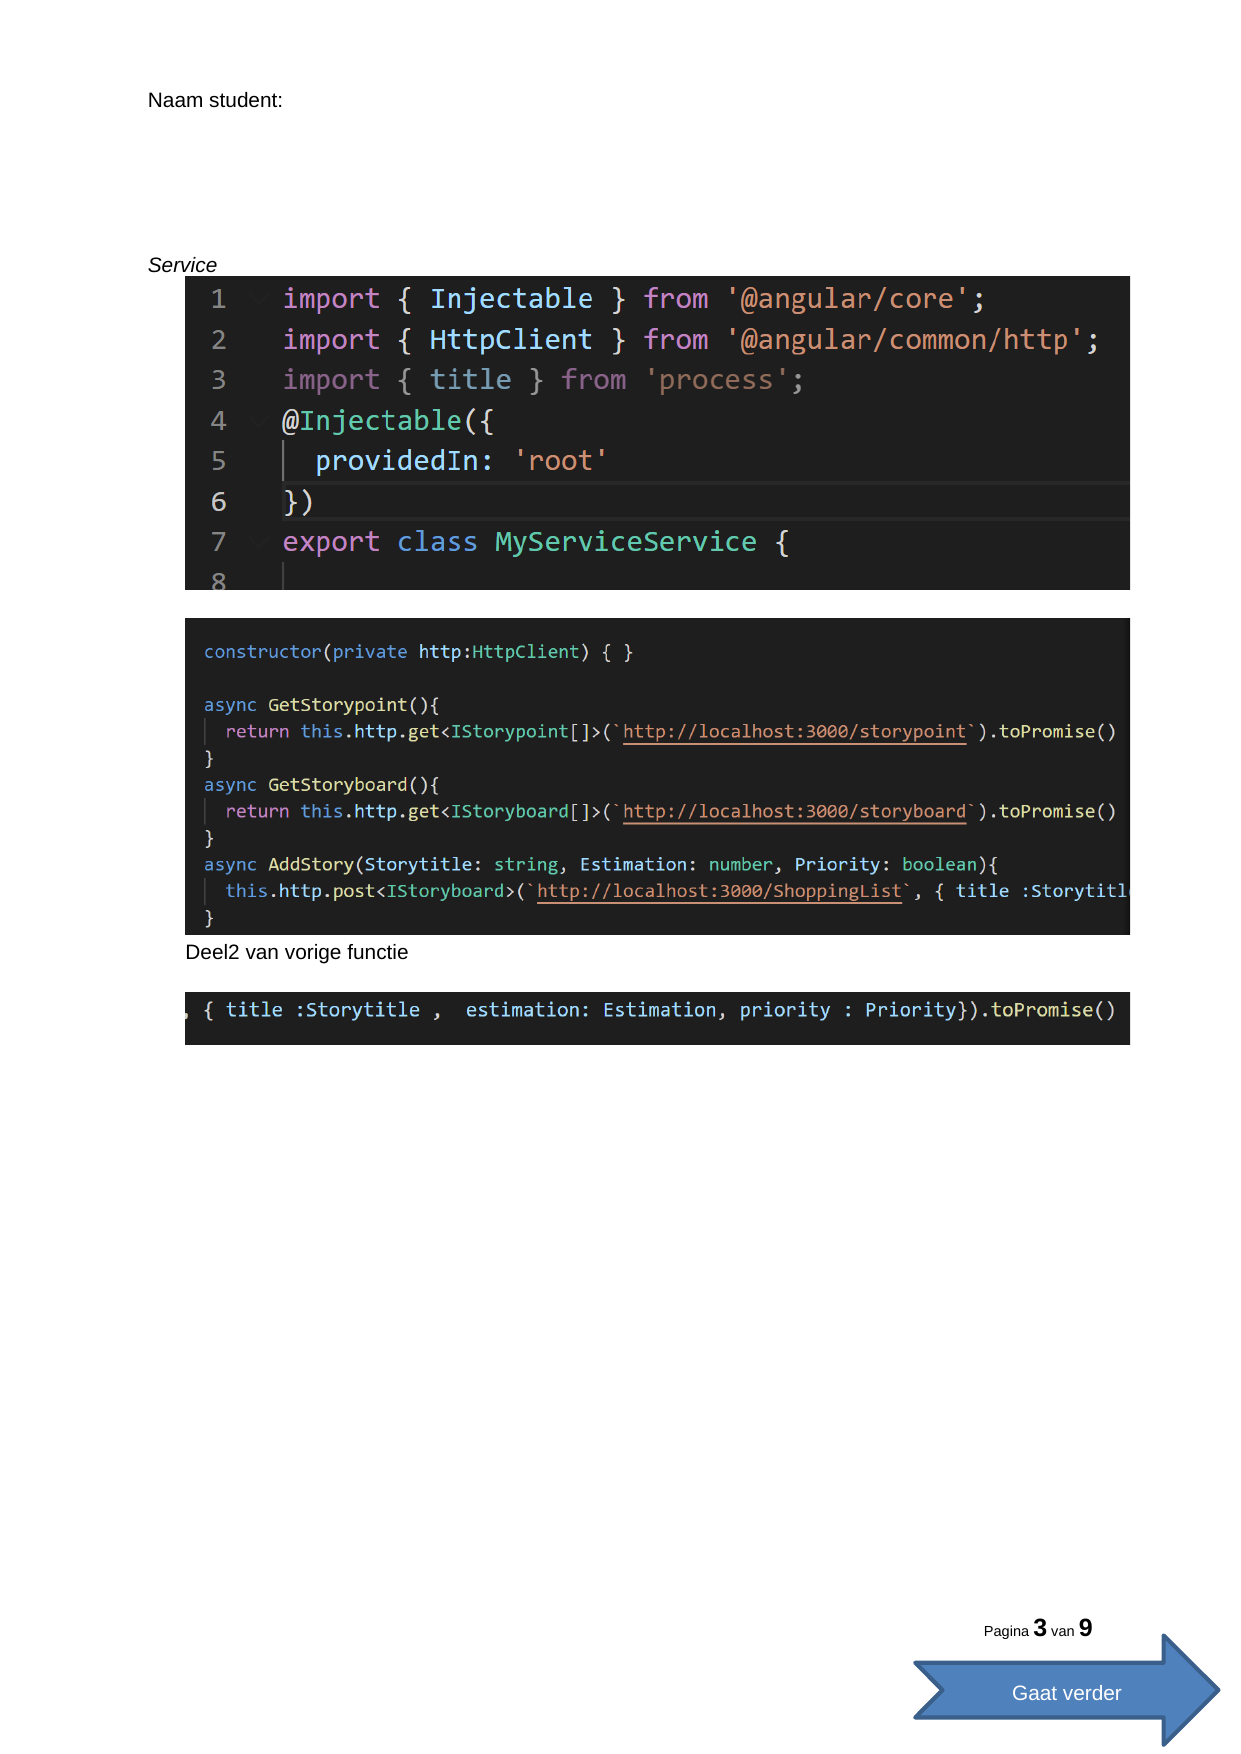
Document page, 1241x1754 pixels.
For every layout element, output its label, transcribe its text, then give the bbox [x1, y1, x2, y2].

picture [185, 276, 1130, 590]
text Service [148, 248, 1092, 277]
picture [185, 618, 1130, 935]
text Deel2 van vorige functie [185, 935, 1092, 964]
picture [185, 992, 1130, 1045]
